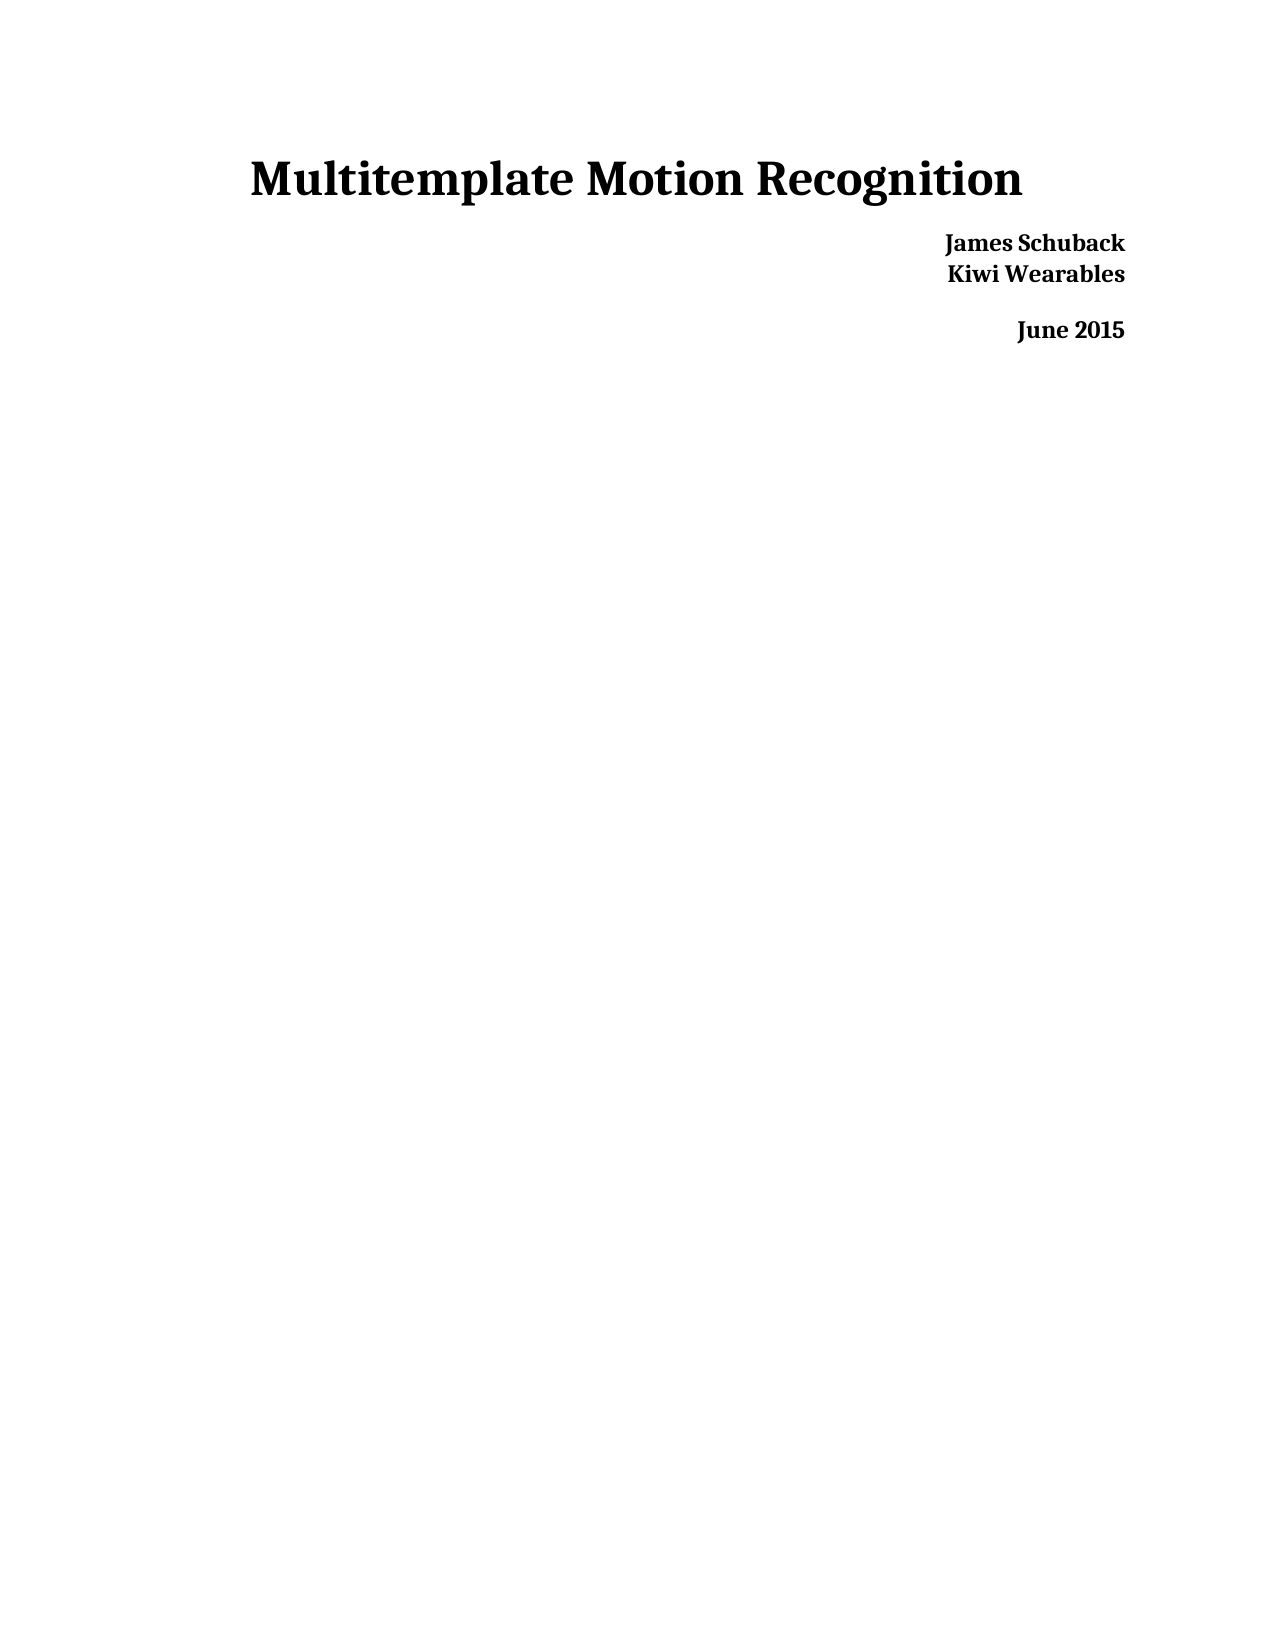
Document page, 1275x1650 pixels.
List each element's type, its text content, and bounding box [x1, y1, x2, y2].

text Multitemplate Motion Recognition [150, 150, 1125, 207]
text James Schuback Kiwi Wearables June 2015 [150, 229, 1125, 351]
